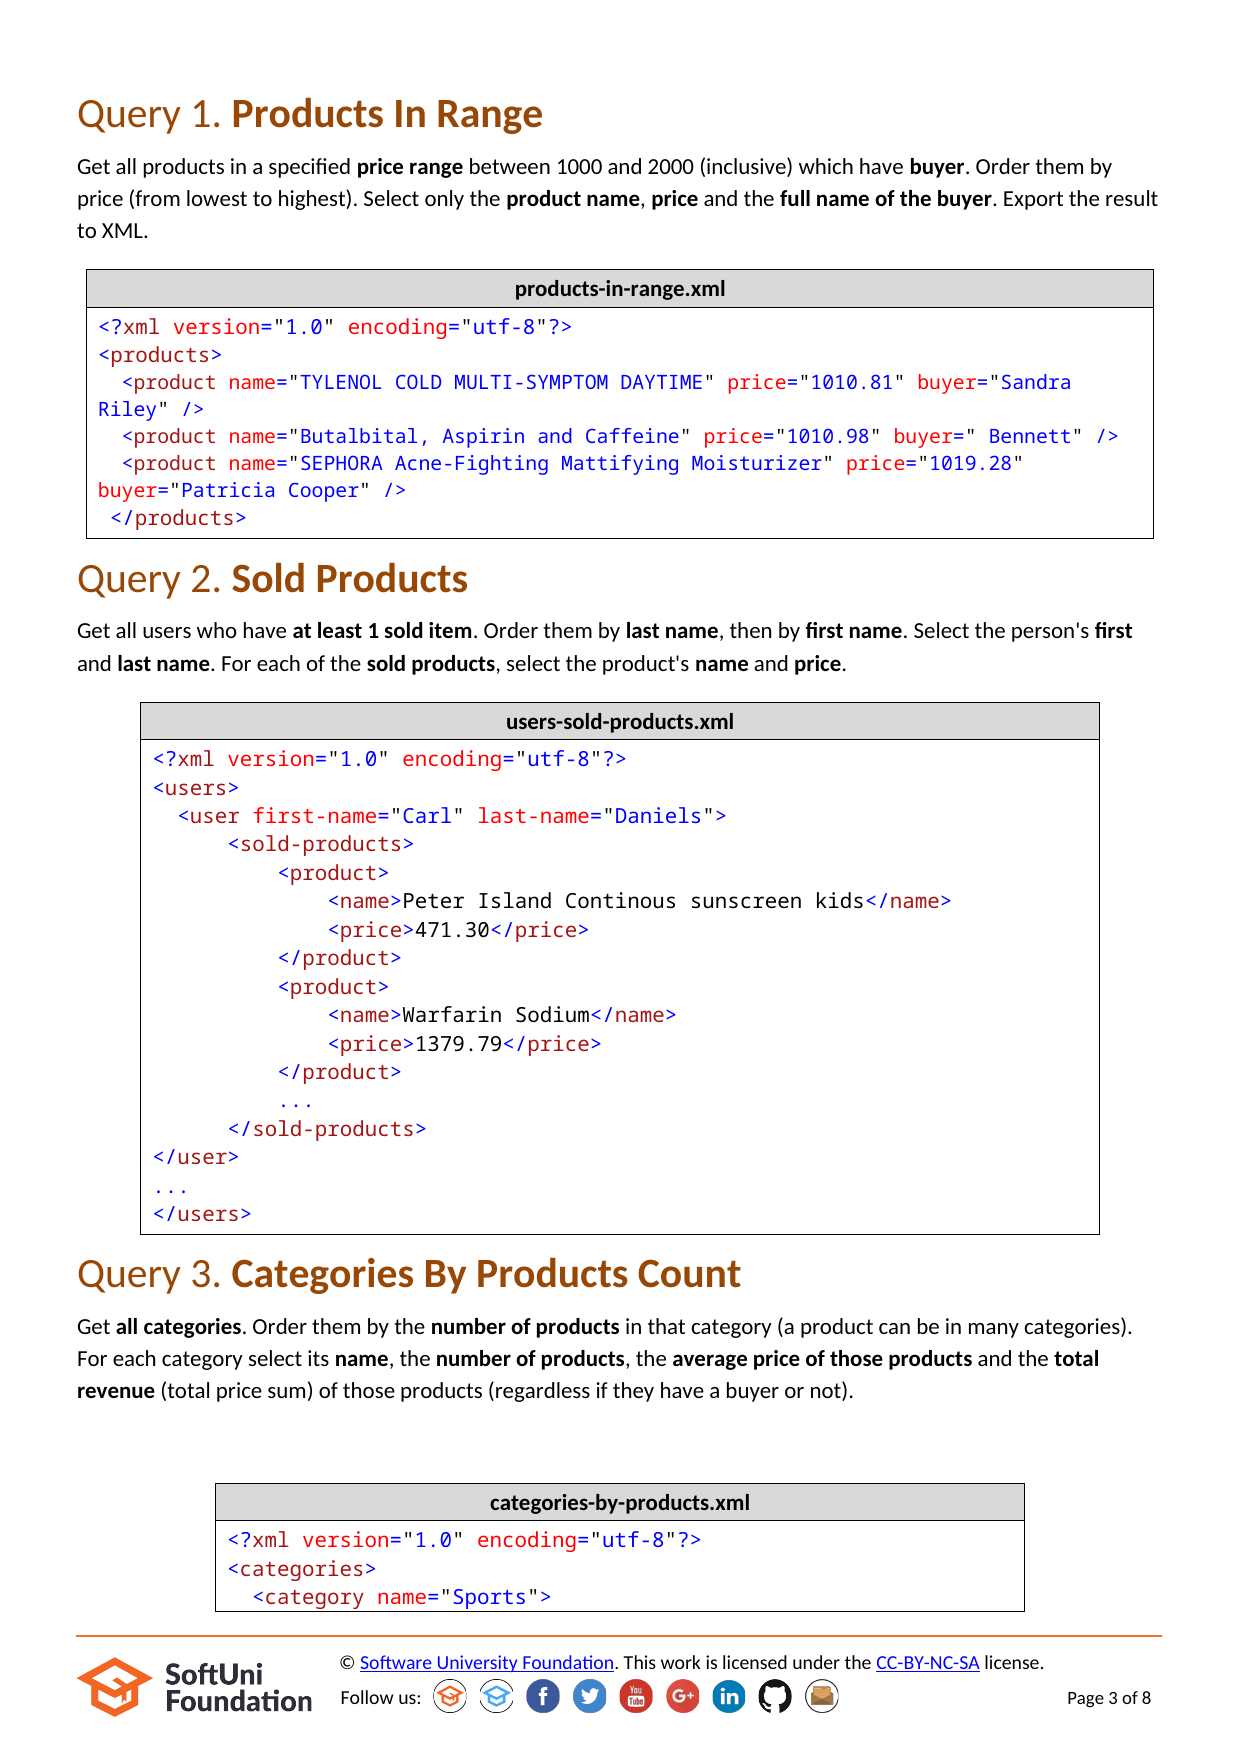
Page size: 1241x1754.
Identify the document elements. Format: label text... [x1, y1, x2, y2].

picture [736, 1680, 746, 1690]
text Get all products in a specified price range between 1000 and 2000 (inclusive) which have buyer. Order them by price (from lowest to highest). Select only the product name, price and the full name of the buyer. Export the result to XML. [77, 152, 1163, 244]
picture [573, 1679, 607, 1713]
picture [727, 1694, 738, 1704]
picture [712, 1680, 722, 1690]
picture [758, 1679, 792, 1713]
subtitle Products In Range [77, 87, 1163, 138]
picture [712, 1703, 722, 1713]
picture [805, 1679, 839, 1713]
subtitle Categories By Products Count [77, 1247, 1163, 1298]
picture [619, 1679, 653, 1713]
subtitle Sold Products [77, 552, 1163, 603]
table_header products-in-range.xml [87, 270, 1153, 307]
picture [736, 1703, 746, 1713]
picture [433, 1679, 467, 1713]
table_header users-sold-products.xml [141, 703, 1099, 739]
text Get all users who have at least 1 sold item. Order them by last name, then by first name. Select the person's first and last name. For each of the sold products, select the product's name and price. [77, 616, 1163, 677]
table_cell <?xml version="1.0" encoding="utf-8"?> <products> <product name="TYLENOL COLD MULTI-SYMPTOM DAYTIME" price="1010.81" buyer="Sandra Riley" /> <product name="Butalbital, Aspirin and Caffeine" price="1010.98" buyer=" Bennett" /> <product name="SEPHORA Acne-Fighting Mattifying Moisturizer" price="1019.28" buyer="Patricia Cooper" /> </products> [87, 308, 1153, 538]
picture [526, 1679, 560, 1713]
picture [480, 1679, 513, 1713]
table_header categories-by-products.xml [216, 1484, 1024, 1520]
picture [76, 1657, 312, 1717]
picture [666, 1679, 700, 1713]
table_cell <?xml version="1.0" encoding="utf-8"?> <users> <user first-name="Carl" last-name="Daniels"> <sold-products> <product> <name>Peter Island Continous sunscreen kids</name> <price>471.30</price> </product> <product> <name>Warfarin Sodium</name> <price>1379.79</price> </product> ... </sold-products> </user> ... </users> [141, 740, 1099, 1234]
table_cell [216, 1521, 1024, 1611]
text Get all categories. Order them by the number of products in that category (a product can be in many categories). For each category select its name, the number of products, the average price of those products and the total revenue (total price sum) of those products (regardless if they have a buyer or not). [77, 1312, 1163, 1404]
